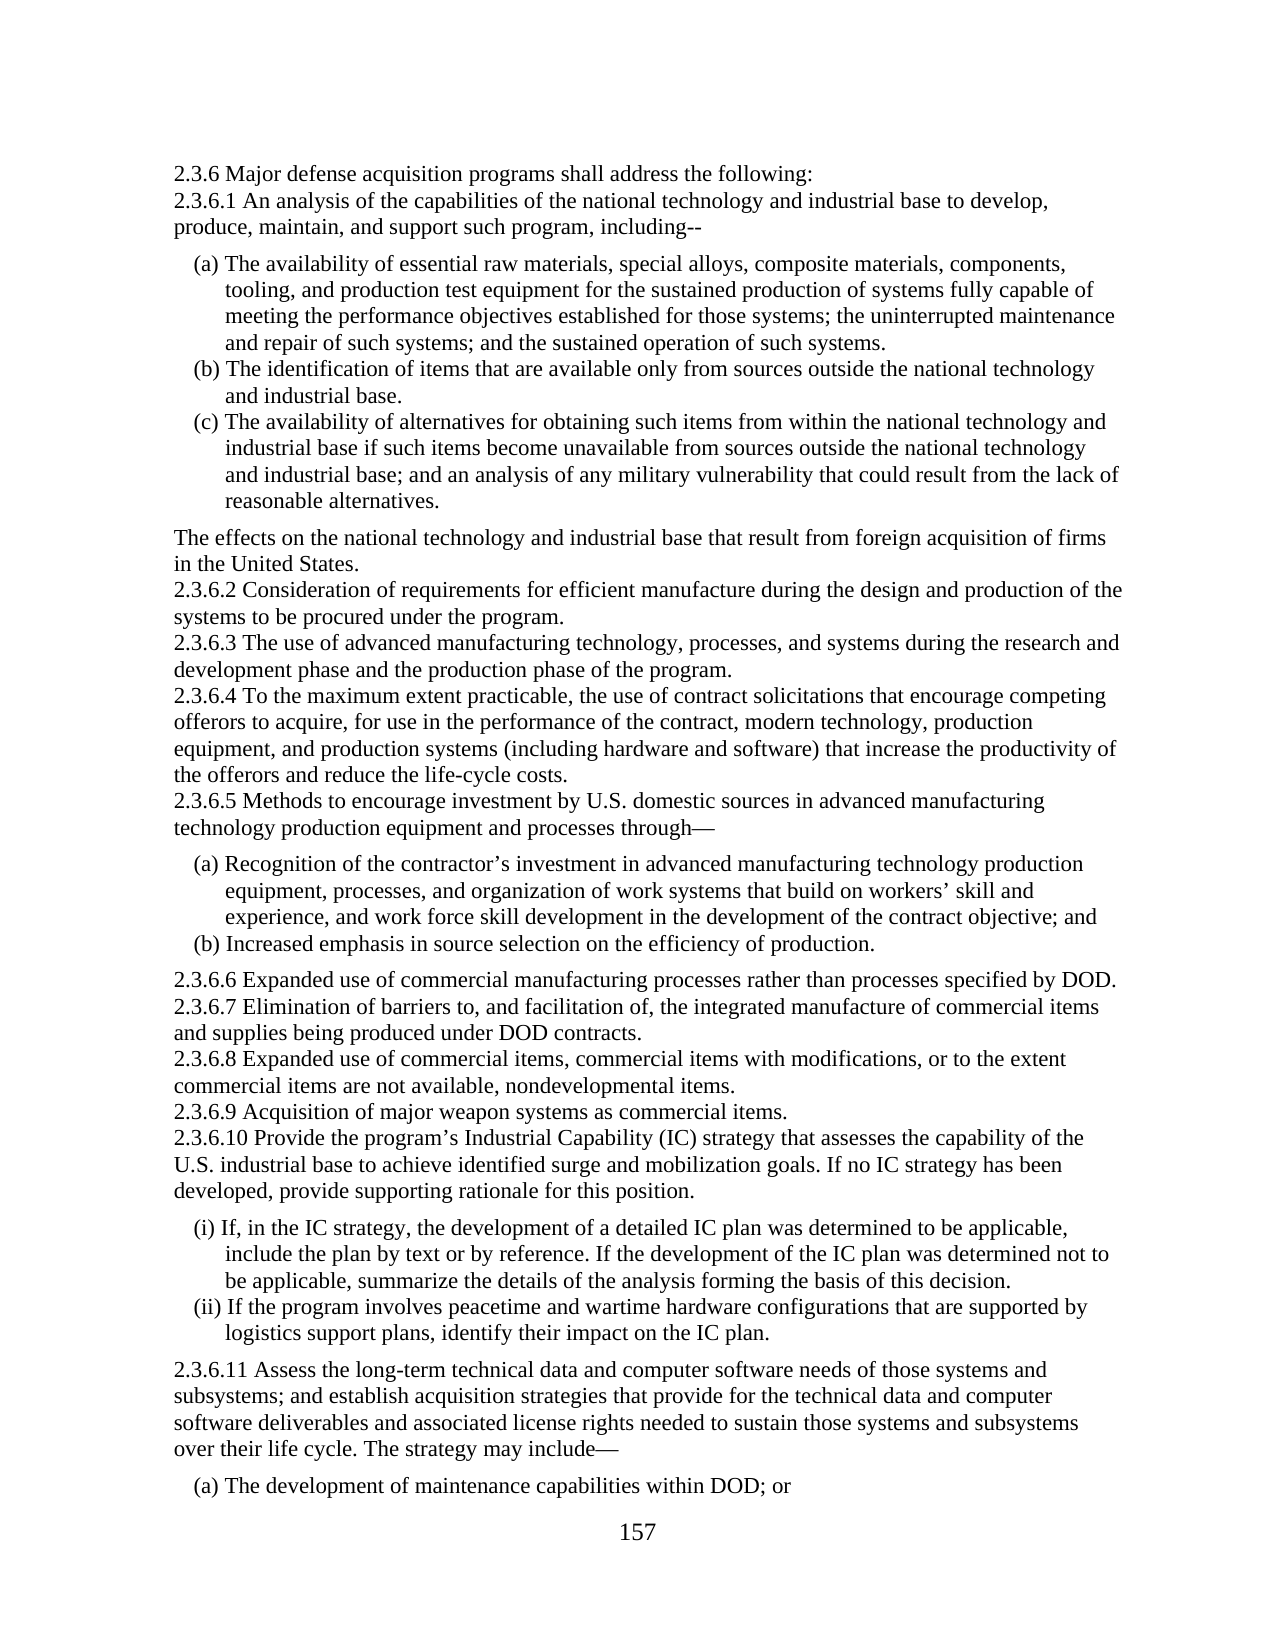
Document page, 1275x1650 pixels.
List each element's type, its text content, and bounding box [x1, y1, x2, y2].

text (a) The development of maintenance capabilities within DOD; or [187, 1472, 1125, 1498]
text 2.3.6.2 Consideration of requirements for efficient manufacture during the design and production of the systems to be procured under the program. [163, 577, 1135, 629]
text (a) Recognition of the contractor’s investment in advanced manufacturing technology production equipment, processes, and organization of work systems that build on workers’ skill and experience, and work force skill development in the development of the contract objective; and [187, 851, 1125, 929]
text (c) The availability of alternatives for obtaining such items from within the national technology and industrial base if such items become unavailable from sources outside the national technology and industrial base; and an analysis of any military vulnerability that could result from the lack of reasonable alternatives. [187, 408, 1125, 513]
text 2.3.6.6 Expanded use of commercial manufacturing processes rather than processes specified by DOD. [163, 956, 1135, 993]
text (ii) If the program involves peacetime and wartime hardware configurations that are supported by logistics support plans, identify their impact on the IC plan. [187, 1293, 1125, 1346]
text 2.3.6.8 Expanded use of commercial items, commercial items with modifications, or to the extent commercial items are not available, nondevelopmental items. [163, 1045, 1135, 1098]
text 2.3.6.9 Acquisition of major weapon systems as commercial items. [163, 1098, 1135, 1124]
text (b) Increased emphasis in source selection on the efficiency of production. [187, 929, 1125, 956]
text (a) The availability of essential raw materials, special alloys, composite materials, components, tooling, and production test equipment for the sustained production of systems fully capable of meeting the performance objectives established for those systems; the uninterrupted maintenance and repair of such systems; and the sustained operation of such systems. [187, 250, 1125, 355]
text 2.3.6.11 Assess the long-term technical data and computer software needs of those systems and subsystems; and establish acquisition strategies that provide for the technical data and computer software deliverables and associated license rights needed to sustain those systems and subsystems over their life cycle. The strategy may include— [163, 1346, 1135, 1472]
text 2.3.6.4 To the maximum extent practicable, the use of contract solicitations that encourage competing offerors to acquire, for use in the performance of the contract, modern technology, production equipment, and production systems (including hardware and software) that increase the productivity of the offerors and reduce the life-cycle costs. [163, 682, 1135, 787]
text 2.3.6.3 The use of advanced manufacturing technology, processes, and systems during the research and development phase and the production phase of the program. [163, 629, 1135, 682]
text (i) If, in the IC strategy, the development of a detailed IC plan was determined to be applicable, include the plan by text or by reference. If the development of the IC plan was determined not to be applicable, summarize the details of the analysis forming the basis of this decision. [187, 1214, 1125, 1293]
text 2.3.6.5 Methods to encourage investment by U.S. domestic sources in advanced manufacturing technology production equipment and processes through— [163, 787, 1135, 851]
text 2.3.6.10 Provide the program’s Industrial Capability (IC) strategy that assesses the capability of the U.S. industrial base to achieve identified surge and mobilization goals. If no IC strategy has been developed, provide supporting rationale for this position. [163, 1124, 1135, 1214]
text The effects on the national technology and industrial base that result from foreign acquisition of firms in the United States. [163, 513, 1135, 577]
text (b) The identification of items that are available only from sources outside the national technology and industrial base. [187, 355, 1125, 408]
text 2.3.6.1 An analysis of the capabilities of the national technology and industrial base to develop, produce, maintain, and support such program, including-- [163, 187, 1135, 250]
text 2.3.6 Major defense acquisition programs shall address the following: [163, 150, 1135, 187]
text 2.3.6.7 Elimination of barriers to, and facilitation of, the integrated manufacture of commercial items and supplies being produced under DOD contracts. [163, 993, 1135, 1045]
